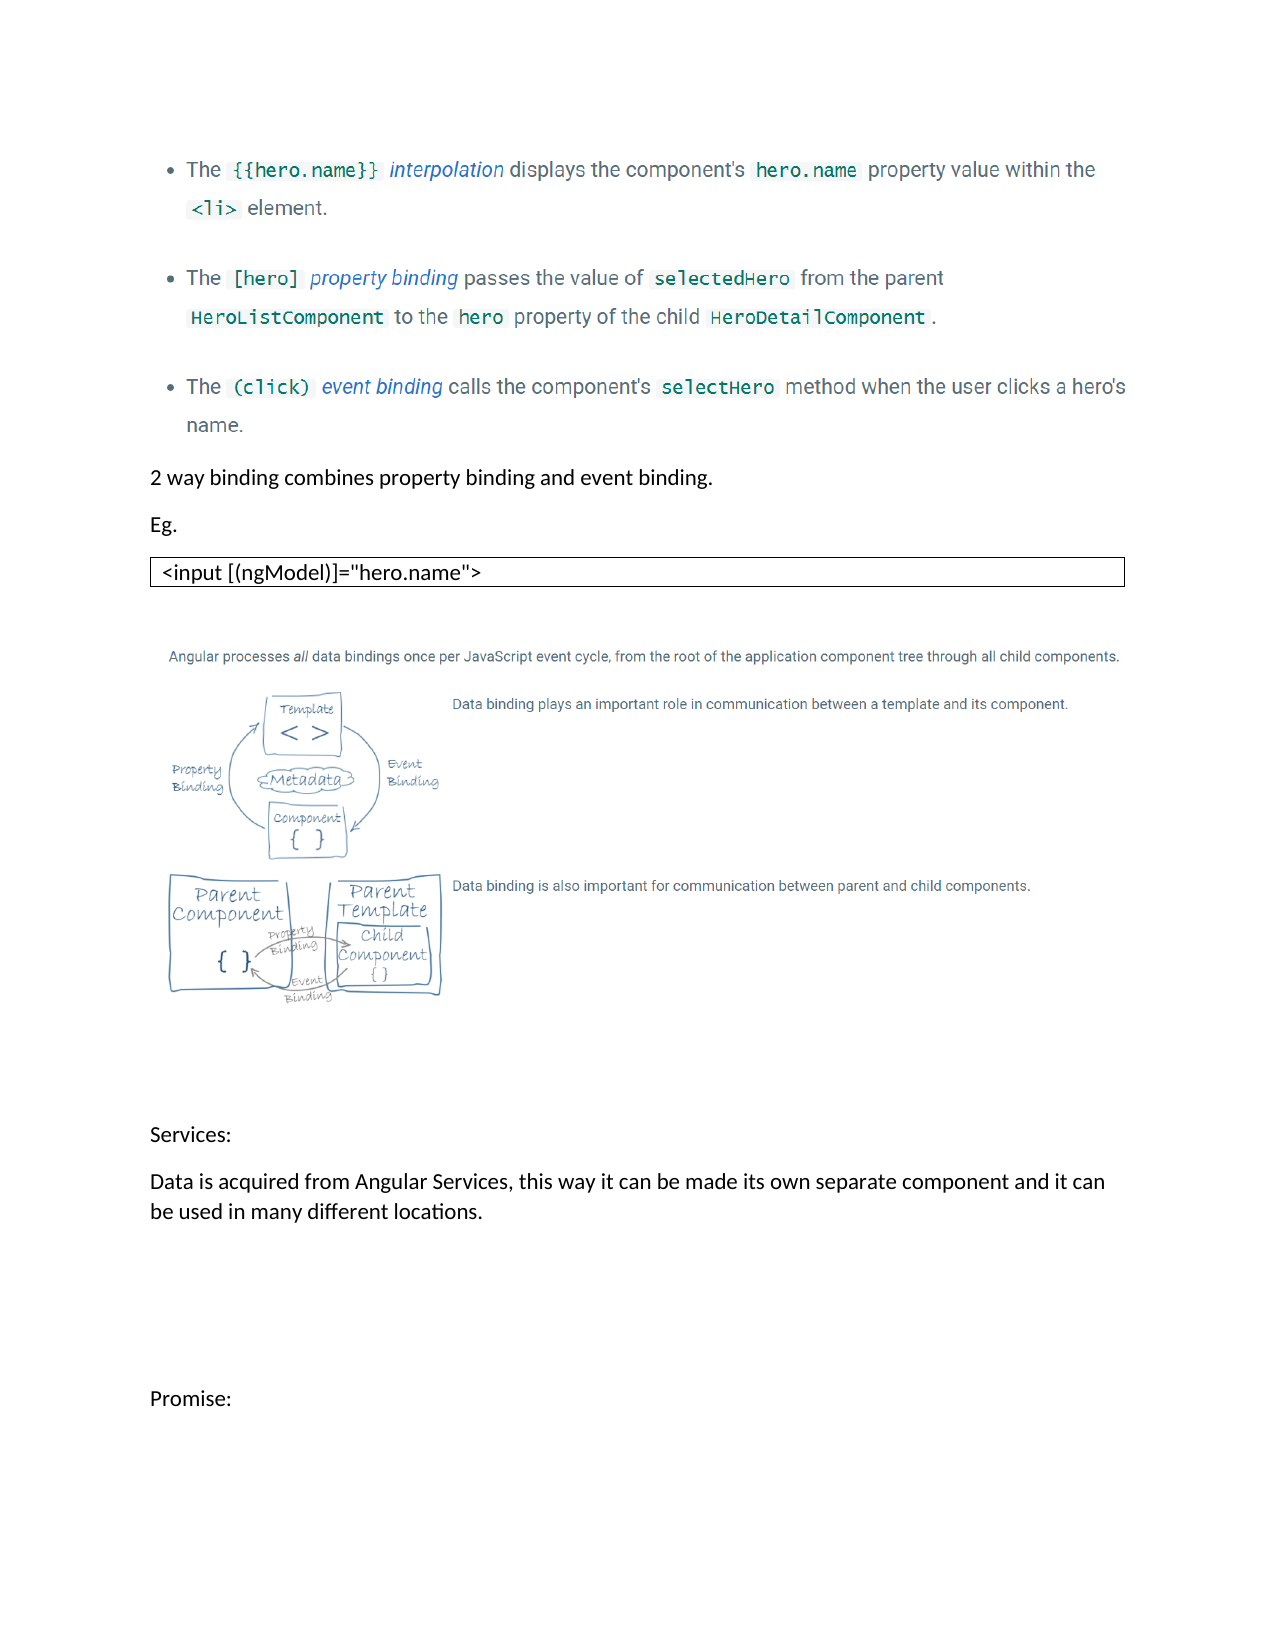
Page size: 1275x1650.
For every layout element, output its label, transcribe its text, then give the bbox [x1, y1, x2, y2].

text Promise: [150, 1384, 1125, 1413]
picture [150, 150, 1125, 445]
text 2 way binding combines property binding and event binding. [150, 463, 1125, 491]
text Eg. [150, 510, 1125, 538]
table_header <input [(ngModel)]="hero.name"> [151, 558, 1124, 586]
picture [150, 633, 1125, 1008]
text Services: [150, 1120, 1125, 1148]
text Data is acquired from Angular Services, this way it can be made its own separate component and it can be used in many different locations. [150, 1167, 1125, 1225]
